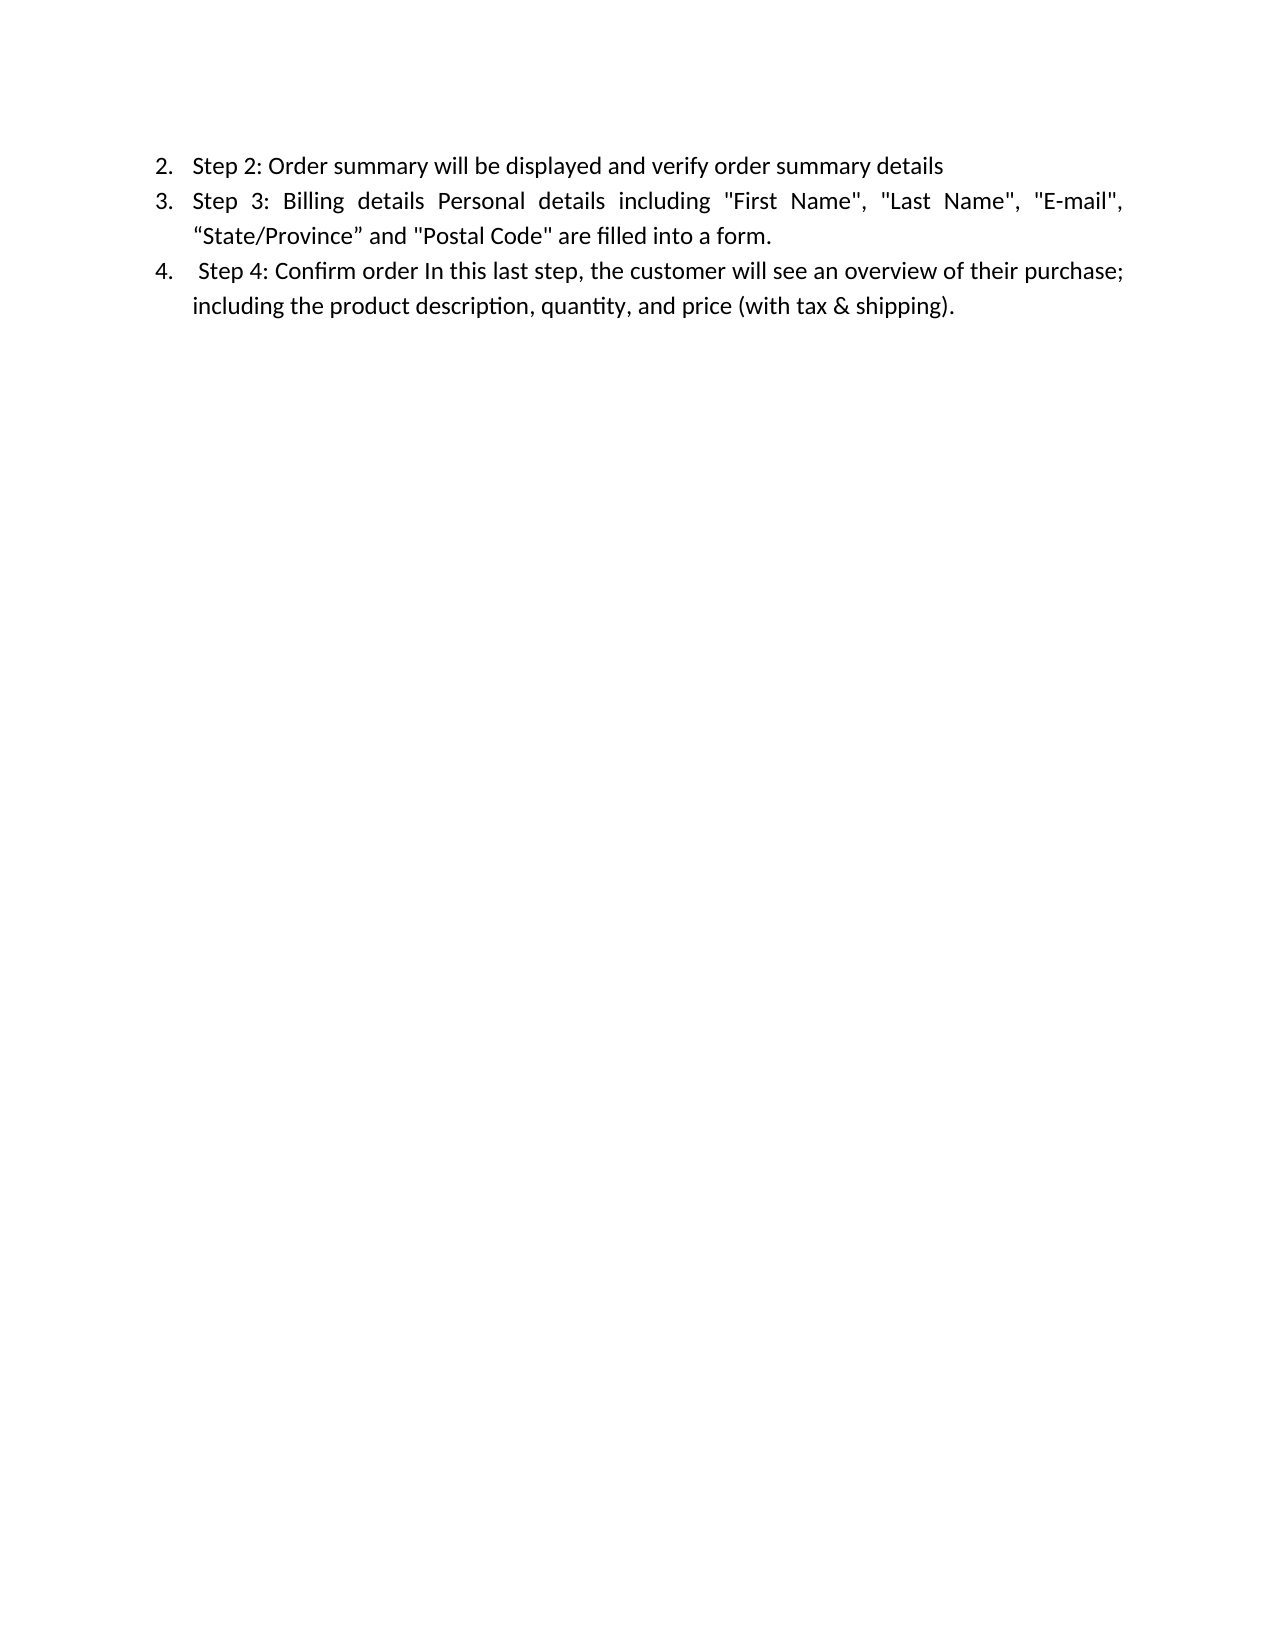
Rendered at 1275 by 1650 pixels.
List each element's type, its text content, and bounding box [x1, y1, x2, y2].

list Step 3: Billing details Personal details including "First Name", "Last Name", "E-mail", “State/Province” and "Postal Code" are filled into a form. [155, 185, 1125, 251]
list Step 2: Order summary will be displayed and verify order summary details [155, 150, 1125, 181]
list Step 4: Confirm order In this last step, the customer will see an overview of their purchase; including the product description, quantity, and price (with tax & shipping). [155, 255, 1125, 321]
